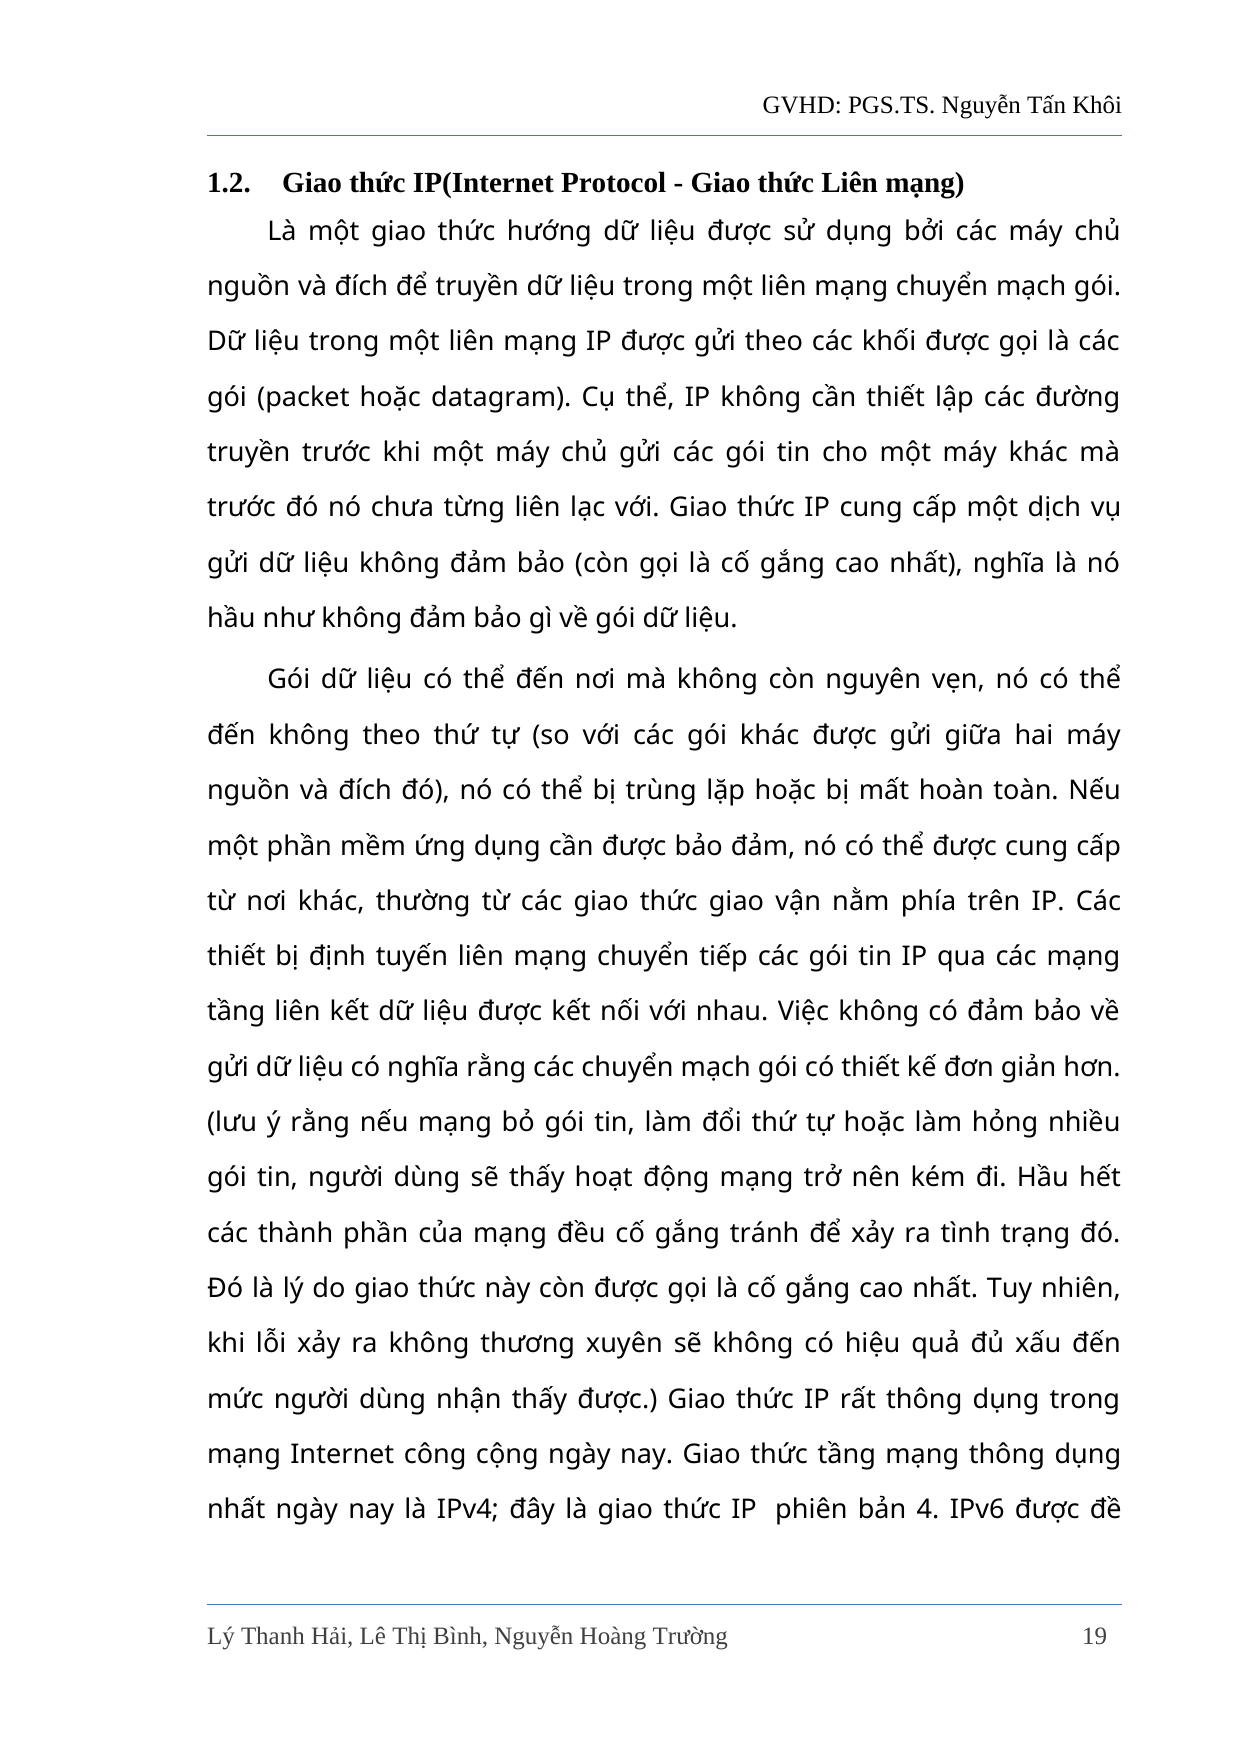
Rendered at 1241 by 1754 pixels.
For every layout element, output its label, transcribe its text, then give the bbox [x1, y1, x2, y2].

subtitle Giao thức IP(Internet Protocol - Giao thức Liên mạng) [207, 165, 1122, 199]
text Là một giao thức hướng dữ liệu được sử dụng bởi các máy chủ nguồn và đích để truyền dữ liệu trong một liên mạng chuyển mạch gói. Dữ liệu trong một liên mạng IP được gửi theo các khối được gọi là các gói (packet hoặc datagram). Cụ thể, IP không cần thiết lập các đường truyền trước khi một máy chủ gửi các gói tin cho một máy khác mà trước đó nó chưa từng liên lạc với. Giao thức IP cung cấp một dịch vụ gửi dữ liệu không đảm bảo (còn gọi là cố gắng cao nhất), nghĩa là nó hầu như không đảm bảo gì về gói dữ liệu. [207, 211, 1122, 635]
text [207, 660, 1122, 1527]
